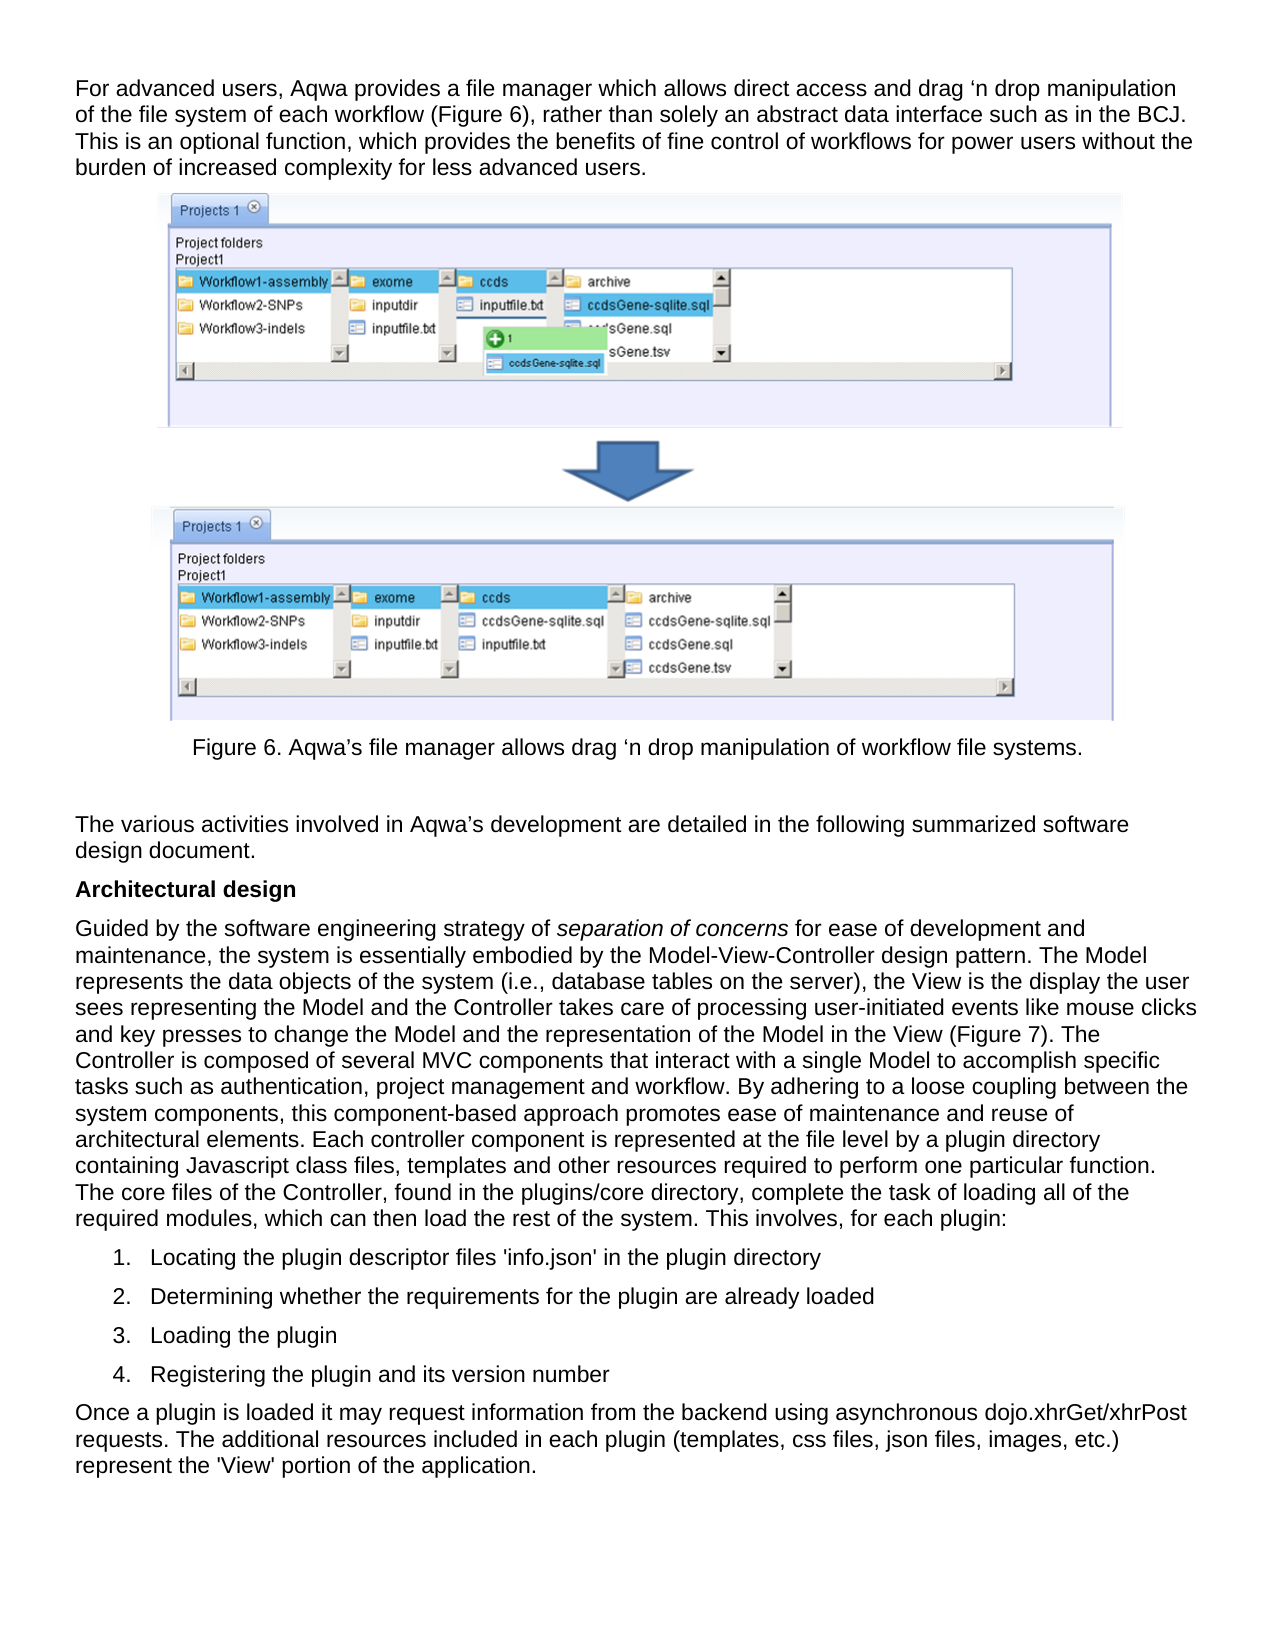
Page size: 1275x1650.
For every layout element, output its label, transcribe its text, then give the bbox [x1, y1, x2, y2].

list Determining whether the requirements for the plugin are already loaded [112, 1283, 1200, 1309]
text Once a plugin is loaded it may request information from the backend using asynchronous dojo.xhrGet/xhrPost requests. The additional resources included in each plugin (templates, css files, json files, images, etc.) represent the 'View' portion of the application. [75, 1399, 1200, 1478]
text Guided by the software engineering strategy of separation of concerns for ease of development and maintenance, the system is essentially embodied by the Model-View-Controller design pattern. The Model represents the data objects of the system (i.e., database tables on the server), the View is the display the user sees representing the Model and the Controller takes care of processing user-initiated events like mouse clicks and key presses to change the Model and the representation of the Model in the View (Figure 7). The Controller is composed of several MVC components that interact with a single Model to accomplish specific tasks such as authentication, project management and workflow. By adhering to a loose coupling between the system components, this component-based approach promotes ease of maintenance and reuse of architectural elements. Each controller component is represented at the file level by a plugin directory containing Javascript class files, templates and other resources required to perform one particular function. The core files of the Controller, found in the plugins/core directory, complete the task of loading all of the required modules, which can then load the rest of the system. This involves, for each plugin: [75, 915, 1200, 1231]
text The various activities involved in Aqwa’s development are detailed in the following summarized software design document. [75, 811, 1200, 864]
list Locating the plugin descriptor files 'info.json' in the plugin directory [112, 1244, 1200, 1270]
list Loading the plugin [112, 1322, 1200, 1348]
text Architectural design [75, 876, 1200, 903]
picture [149, 192, 1126, 721]
list Registering the plugin and its version number [112, 1361, 1200, 1387]
text For advanced users, Aqwa provides a file manager which allows direct access and drag ‘n drop manipulation of the file system of each workflow (Figure 6), rather than solely an abstract data interface such as in the BCJ. This is an optional function, which provides the benefits of fine control of workflows for power users without the burden of increased complexity for less advanced users. [75, 75, 1200, 180]
text Figure 6. Aqwa’s file manager allows drag ‘n drop manipulation of workflow file systems. [75, 733, 1200, 760]
